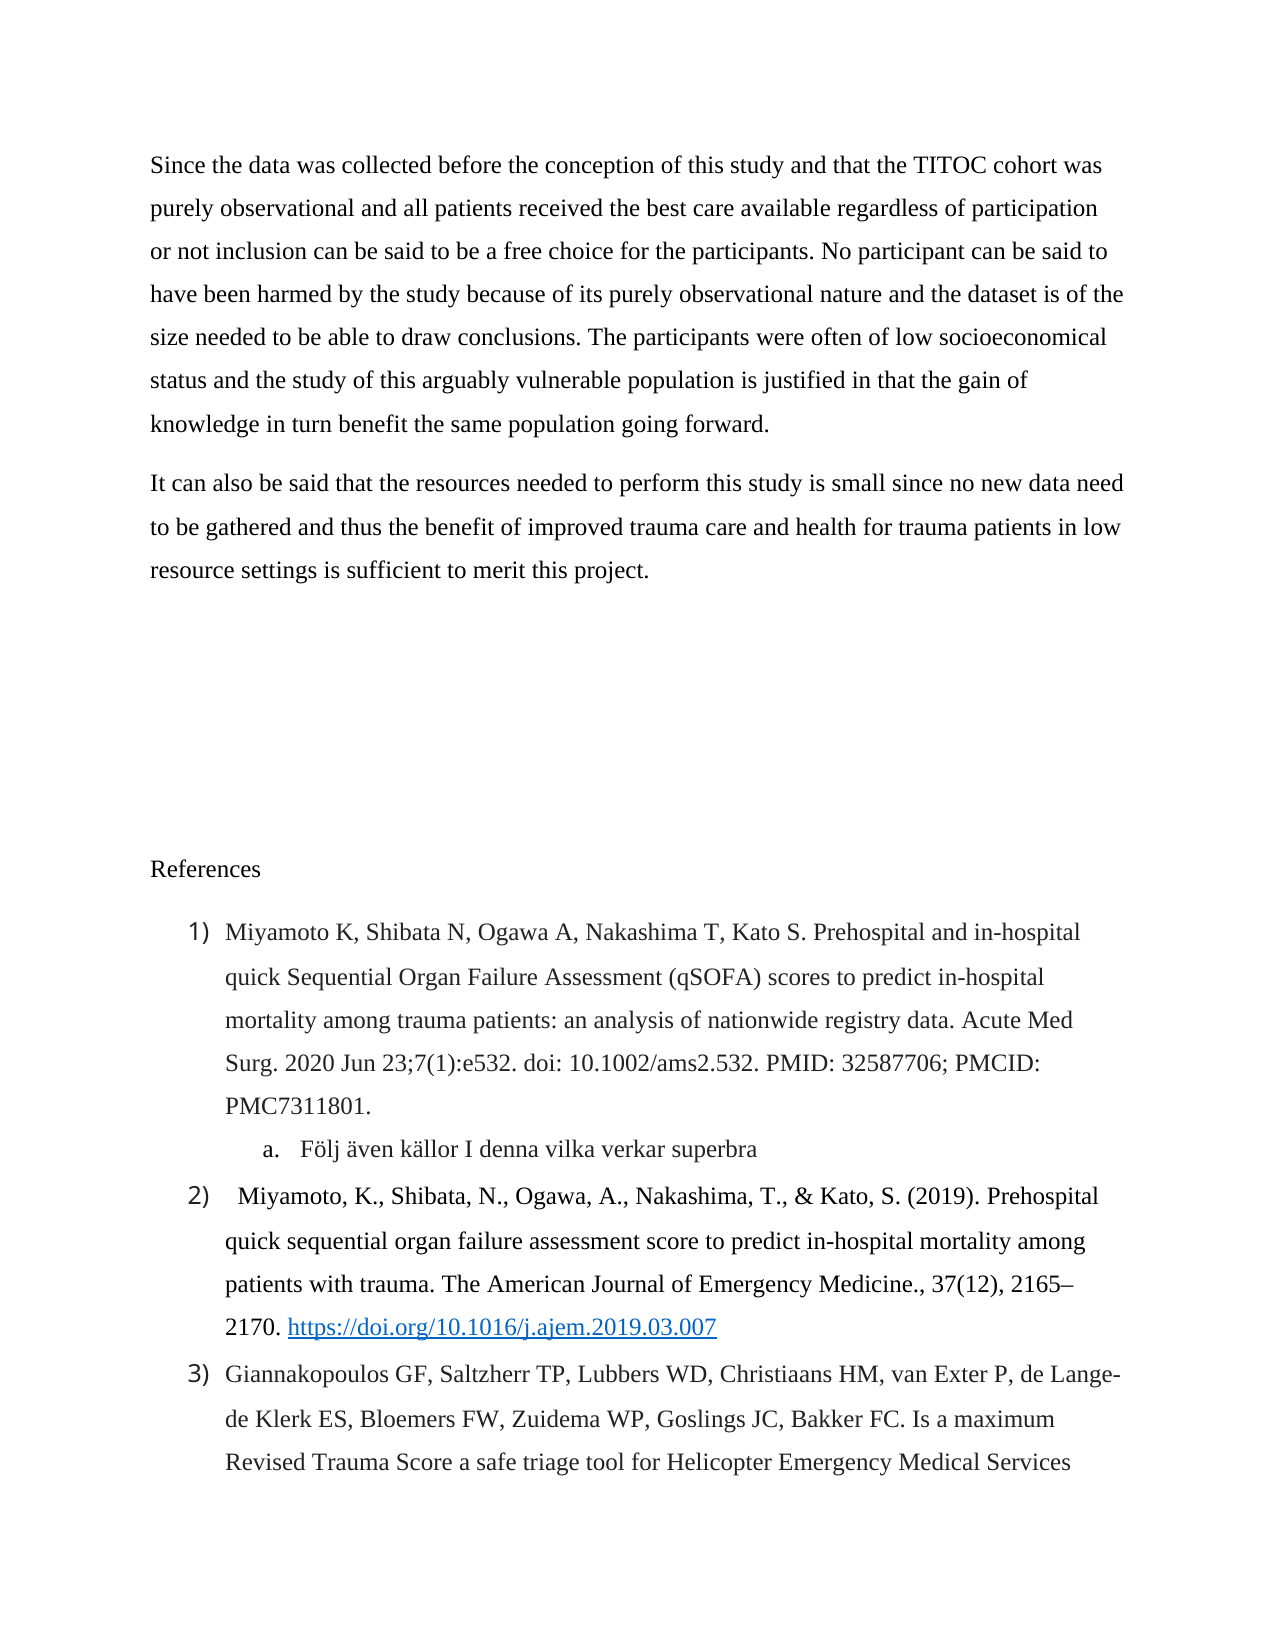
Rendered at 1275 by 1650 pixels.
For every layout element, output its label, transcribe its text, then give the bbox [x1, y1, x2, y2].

text Since the data was collected before the conception of this study and that the TITOC cohort was purely observational and all patients received the best care available regardless of participation or not inclusion can be said to be a free choice for the participants. No participant can be said to have been harmed by the study because of its purely observational nature and the dataset is of the size needed to be able to draw conclusions. The participants were often of low socioeconomical status and the study of this arguably vulnerable population is justified in that the gain of knowledge in turn benefit the same population going forward. [150, 150, 1125, 437]
text References [150, 854, 1125, 882]
list Miyamoto K, Shibata N, Ogawa A, Nakashima T, Kato S. Prehospital and in-hospital quick Sequential Organ Failure Assessment (qSOFA) scores to predict in-hospital mortality among trauma patients: an analysis of nationwide registry data. Acute Med Surg. 2020 Jun 23;7(1):e532. doi: 10.1002/ams2.532. PMID: 32587706; PMCID: PMC7311801. [187, 913, 1125, 1120]
list Miyamoto, K., Shibata, N., Ogawa, A., Nakashima, T., & Kato, S. (2019). Prehospital quick sequential organ failure assessment score to predict in-hospital mortality among patients with trauma. The American Journal of Emergency Medicine., 37(12), 2165–2170. https://doi.org/10.1016/j.ajem.2019.03.007 [187, 1178, 1125, 1341]
text It can also be said that the resources needed to perform this study is small since no new data need to be gathered and thus the benefit of improved trauma care and health for trauma patients in low resource settings is sufficient to merit this project. [150, 468, 1125, 583]
list Följ även källor I denna vilka verkar superbra [262, 1134, 1125, 1163]
